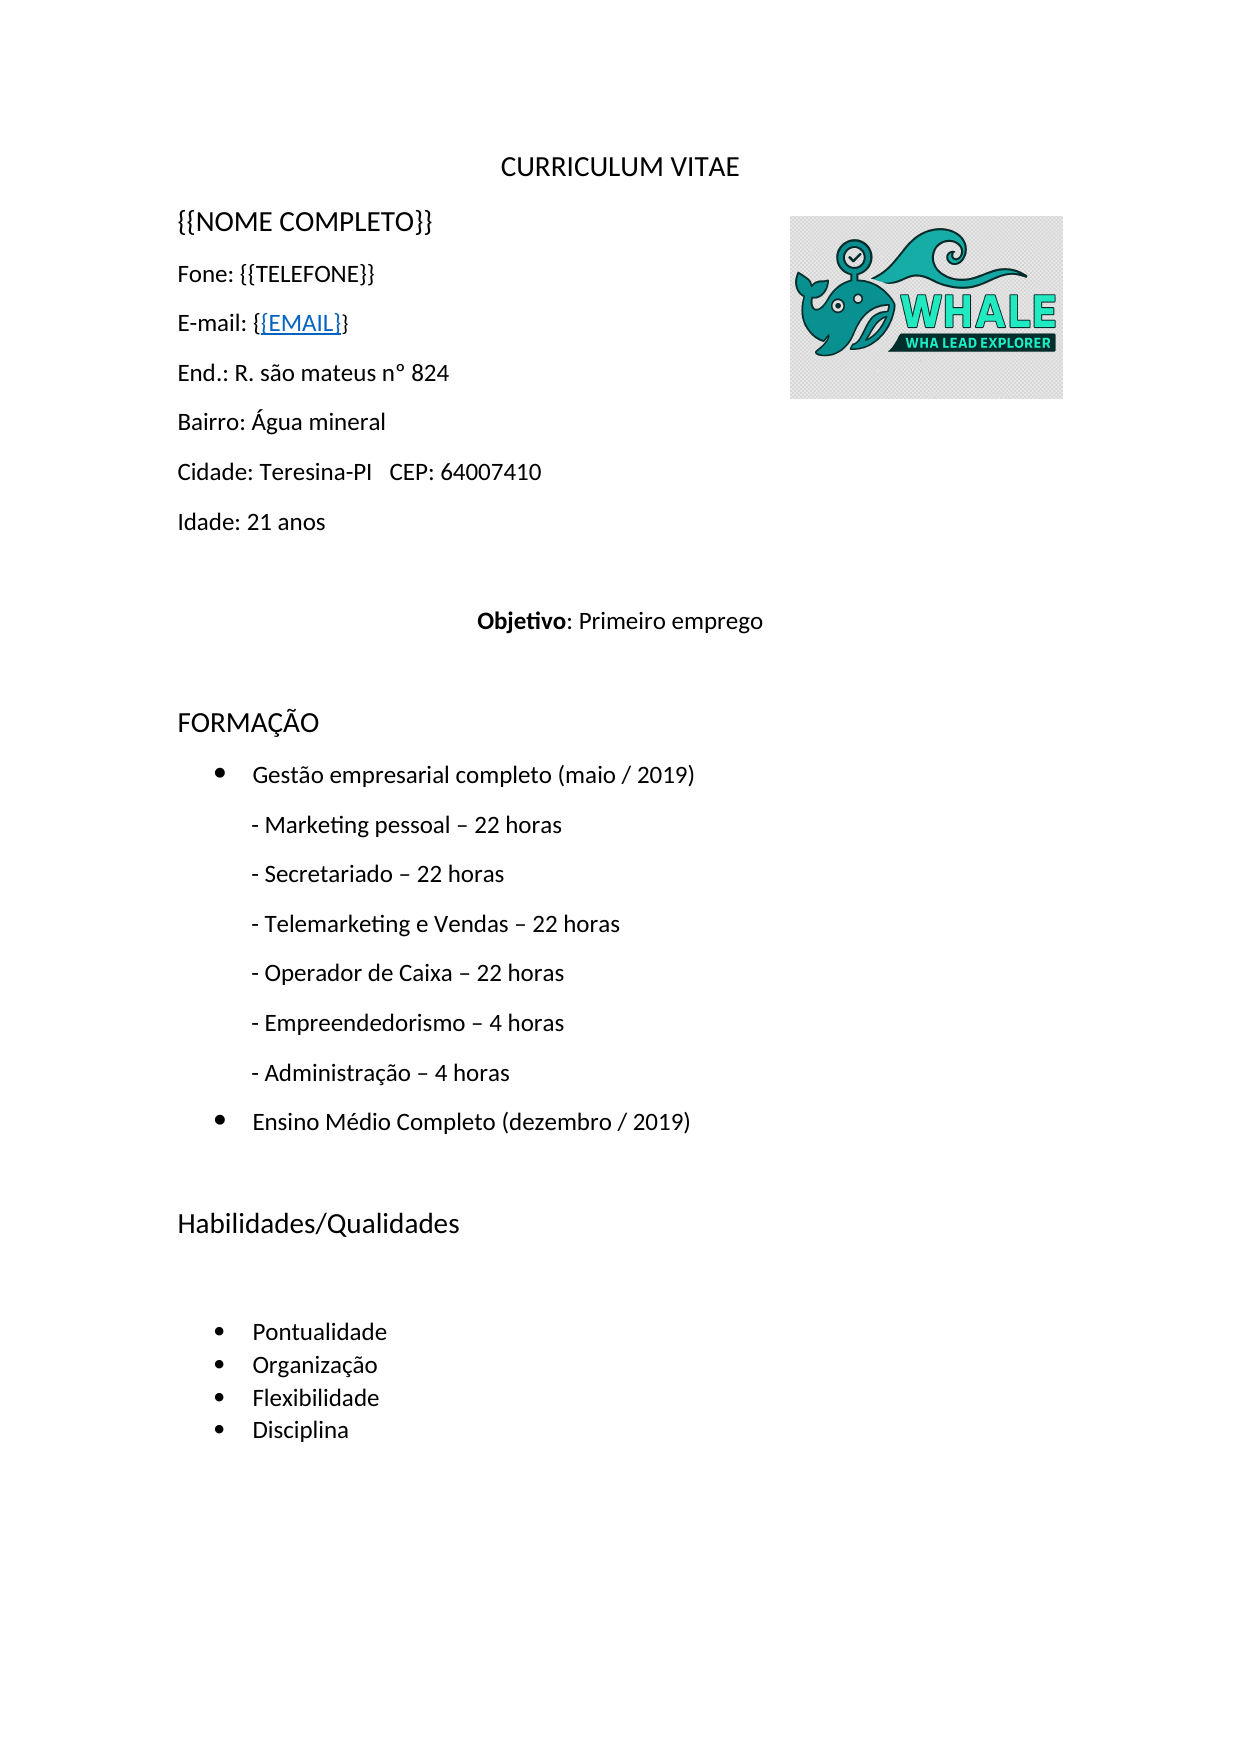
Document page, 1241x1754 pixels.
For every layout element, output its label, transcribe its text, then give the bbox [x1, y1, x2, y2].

list Ensino Médio Completo (dezembro / 2019) [215, 1106, 1063, 1137]
text E-mail: {{EMAIL}} [177, 307, 790, 338]
list Pontualidade [215, 1316, 1063, 1346]
text Habilidades/Qualidades [177, 1206, 1063, 1241]
text Bairro: Água mineral [177, 407, 1063, 437]
list Gestão empresarial completo (maio / 2019) [215, 759, 1063, 790]
text Objetivo: Primeiro emprego [177, 605, 1063, 635]
text FORMAÇÃO [177, 704, 1063, 740]
list Organização [215, 1349, 1063, 1379]
text End.: R. são mateus nº 824 [177, 357, 790, 387]
text CURRICULUM VITAE [177, 148, 1063, 183]
text - Empreendedorismo – 4 horas [177, 1007, 1063, 1038]
list Disciplina [215, 1414, 1063, 1445]
text Cidade: Teresina-PI CEP: 64007410 [177, 456, 1063, 487]
text Fone: {{TELEFONE}} [177, 258, 790, 288]
text - Telemarketing e Vendas – 22 horas [177, 908, 1063, 938]
text - Administração – 4 horas [177, 1057, 1063, 1087]
text {{NOME COMPLETO}} [177, 203, 1063, 238]
text - Operador de Caixa – 22 horas [177, 958, 1063, 988]
text - Secretariado – 22 horas [177, 858, 1063, 889]
text - Marketing pessoal – 22 horas [177, 809, 1063, 839]
picture [790, 216, 1063, 399]
text Idade: 21 anos [177, 506, 1063, 536]
list Flexibilidade [215, 1382, 1063, 1412]
